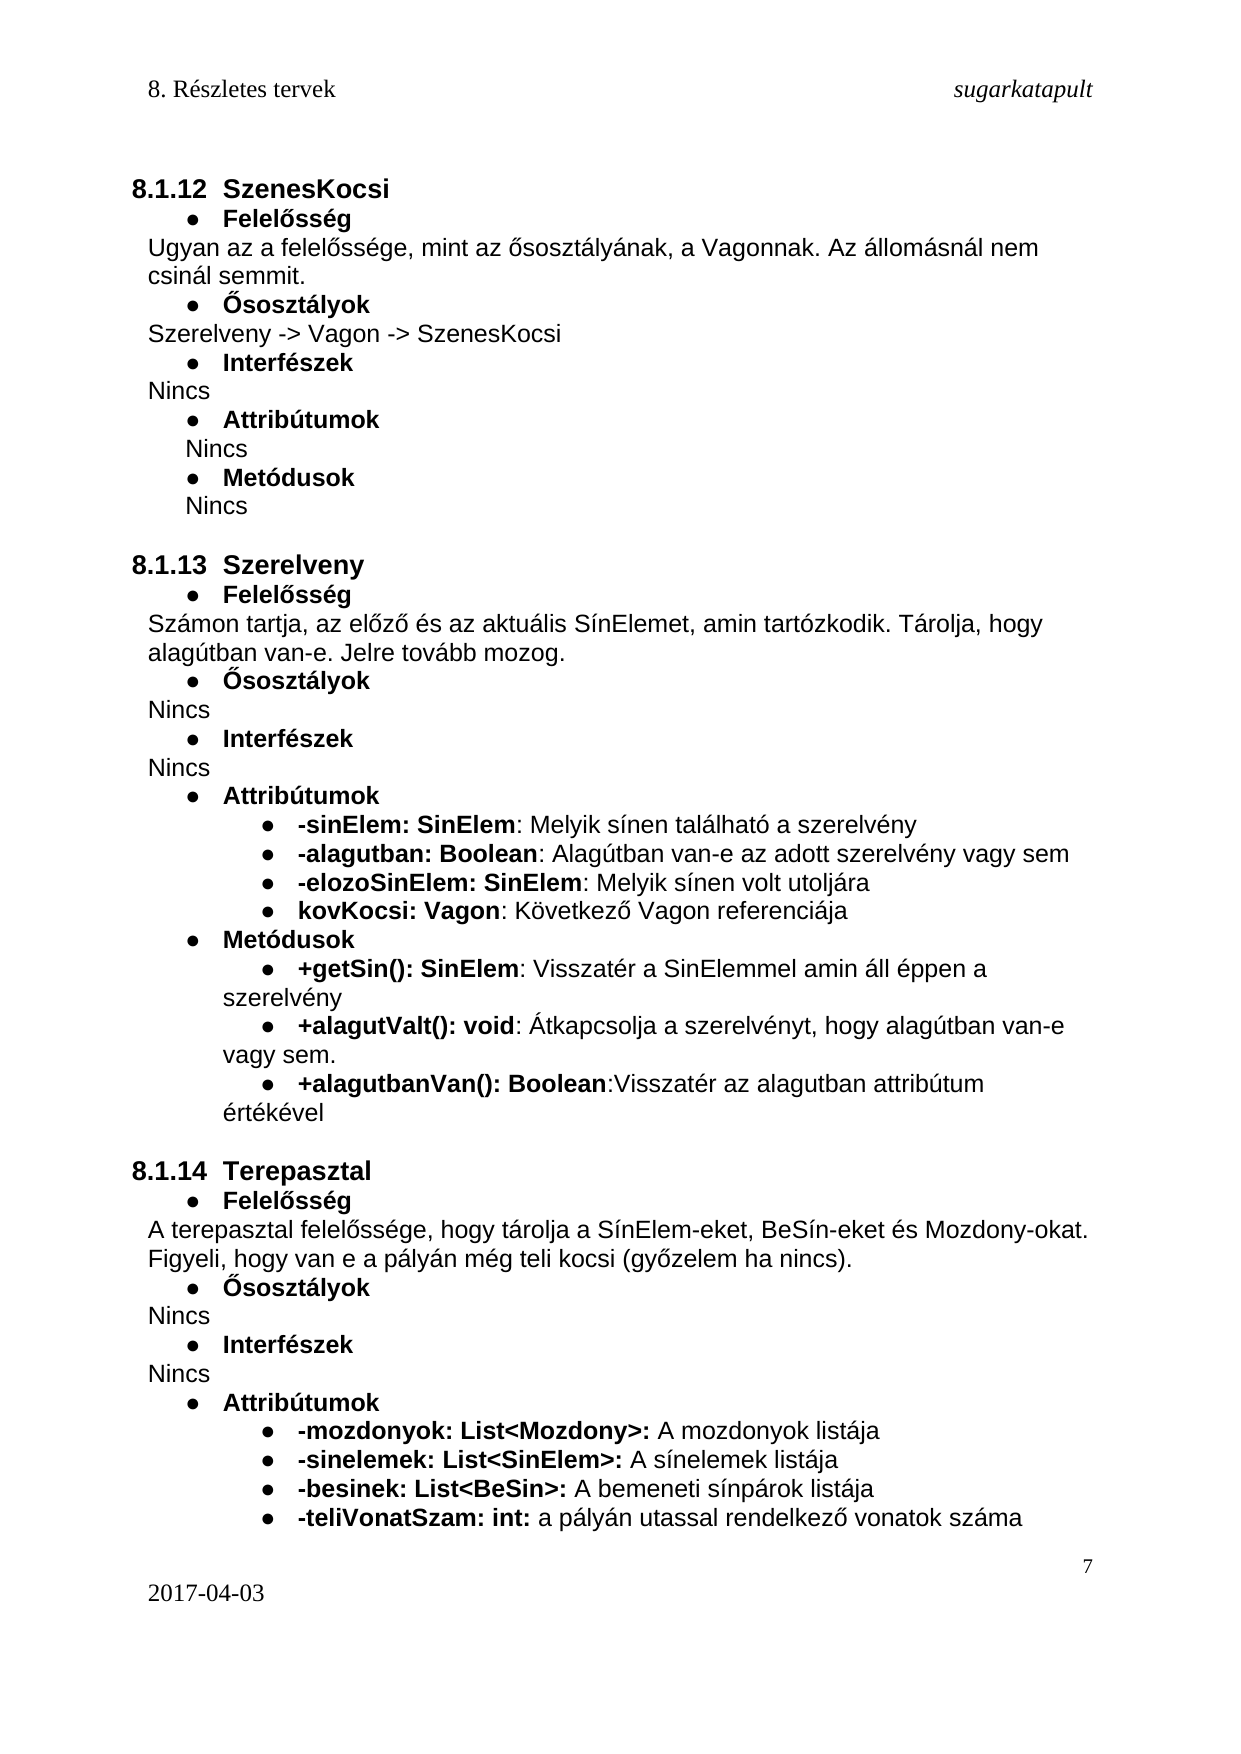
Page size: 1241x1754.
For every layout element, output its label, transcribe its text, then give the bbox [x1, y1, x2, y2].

list +getSin(): SinElem: Visszatér a SinElemmel amin áll éppen a szerelvény [223, 954, 1093, 1011]
list SzenesKocsi [132, 173, 1093, 204]
list Metódusok [185, 463, 1093, 491]
list Interfészek [185, 1330, 1093, 1359]
list -besinek: List<BeSin>: A bemeneti sínpárok listája [223, 1474, 1093, 1503]
list Attribútumok [185, 1388, 1093, 1416]
text Nincs [148, 753, 1093, 781]
list -mozdonyok: List<Mozdony>: A mozdonyok listája [223, 1416, 1093, 1445]
text Ugyan az a felelőssége, mint az ősosztályának, a Vagonnak. Az állomásnál nem csinál semmit. [148, 233, 1093, 290]
list Interfészek [185, 724, 1093, 753]
text Nincs [148, 376, 1093, 405]
list Metódusok [185, 925, 1093, 954]
list +alagutValt(): void: Átkapcsolja a szerelvényt, hogy alagútban van-e vagy sem. [223, 1011, 1093, 1069]
list Interfészek [185, 348, 1093, 376]
list Attribútumok [185, 781, 1093, 810]
list Attribútumok [185, 405, 1093, 434]
list Terepasztal [132, 1155, 1093, 1186]
text Nincs [148, 1359, 1093, 1388]
list Szerelveny [132, 549, 1093, 580]
list Felelősség [185, 204, 1093, 233]
list -teliVonatSzam: int: a pályán utassal rendelkező vonatok száma [223, 1503, 1093, 1531]
text Nincs [185, 491, 1093, 520]
list Felelősség [185, 580, 1093, 609]
list +alagutbanVan(): Boolean:Visszatér az alagutban attribútum értékével [223, 1069, 1093, 1126]
list -sinElem: SinElem: Melyik sínen található a szerelvény [223, 810, 1093, 839]
text Nincs [185, 434, 1093, 463]
list Felelősség [185, 1186, 1093, 1215]
list Ősosztályok [185, 1273, 1093, 1301]
list kovKocsi: Vagon: Következő Vagon referenciája [223, 896, 1093, 925]
list -sinelemek: List<SinElem>: A sínelemek listája [223, 1445, 1093, 1474]
text Számon tartja, az előző és az aktuális SínElemet, amin tartózkodik. Tárolja, hogy alagútban van-e. Jelre tovább mozog. [148, 609, 1093, 666]
text Nincs [148, 695, 1093, 724]
list Ősosztályok [185, 290, 1093, 319]
text Szerelveny -> Vagon -> SzenesKocsi [148, 319, 1093, 348]
list -elozoSinElem: SinElem: Melyik sínen volt utoljára [223, 868, 1093, 896]
text A terepasztal felelőssége, hogy tárolja a SínElem-eket, BeSín-eket és Mozdony-okat. Figyeli, hogy van e a pályán még teli kocsi (győzelem ha nincs). [148, 1215, 1093, 1273]
list Ősosztályok [185, 666, 1093, 695]
list -alagutban: Boolean: Alagútban van-e az adott szerelvény vagy sem [223, 839, 1093, 868]
text Nincs [148, 1301, 1093, 1330]
